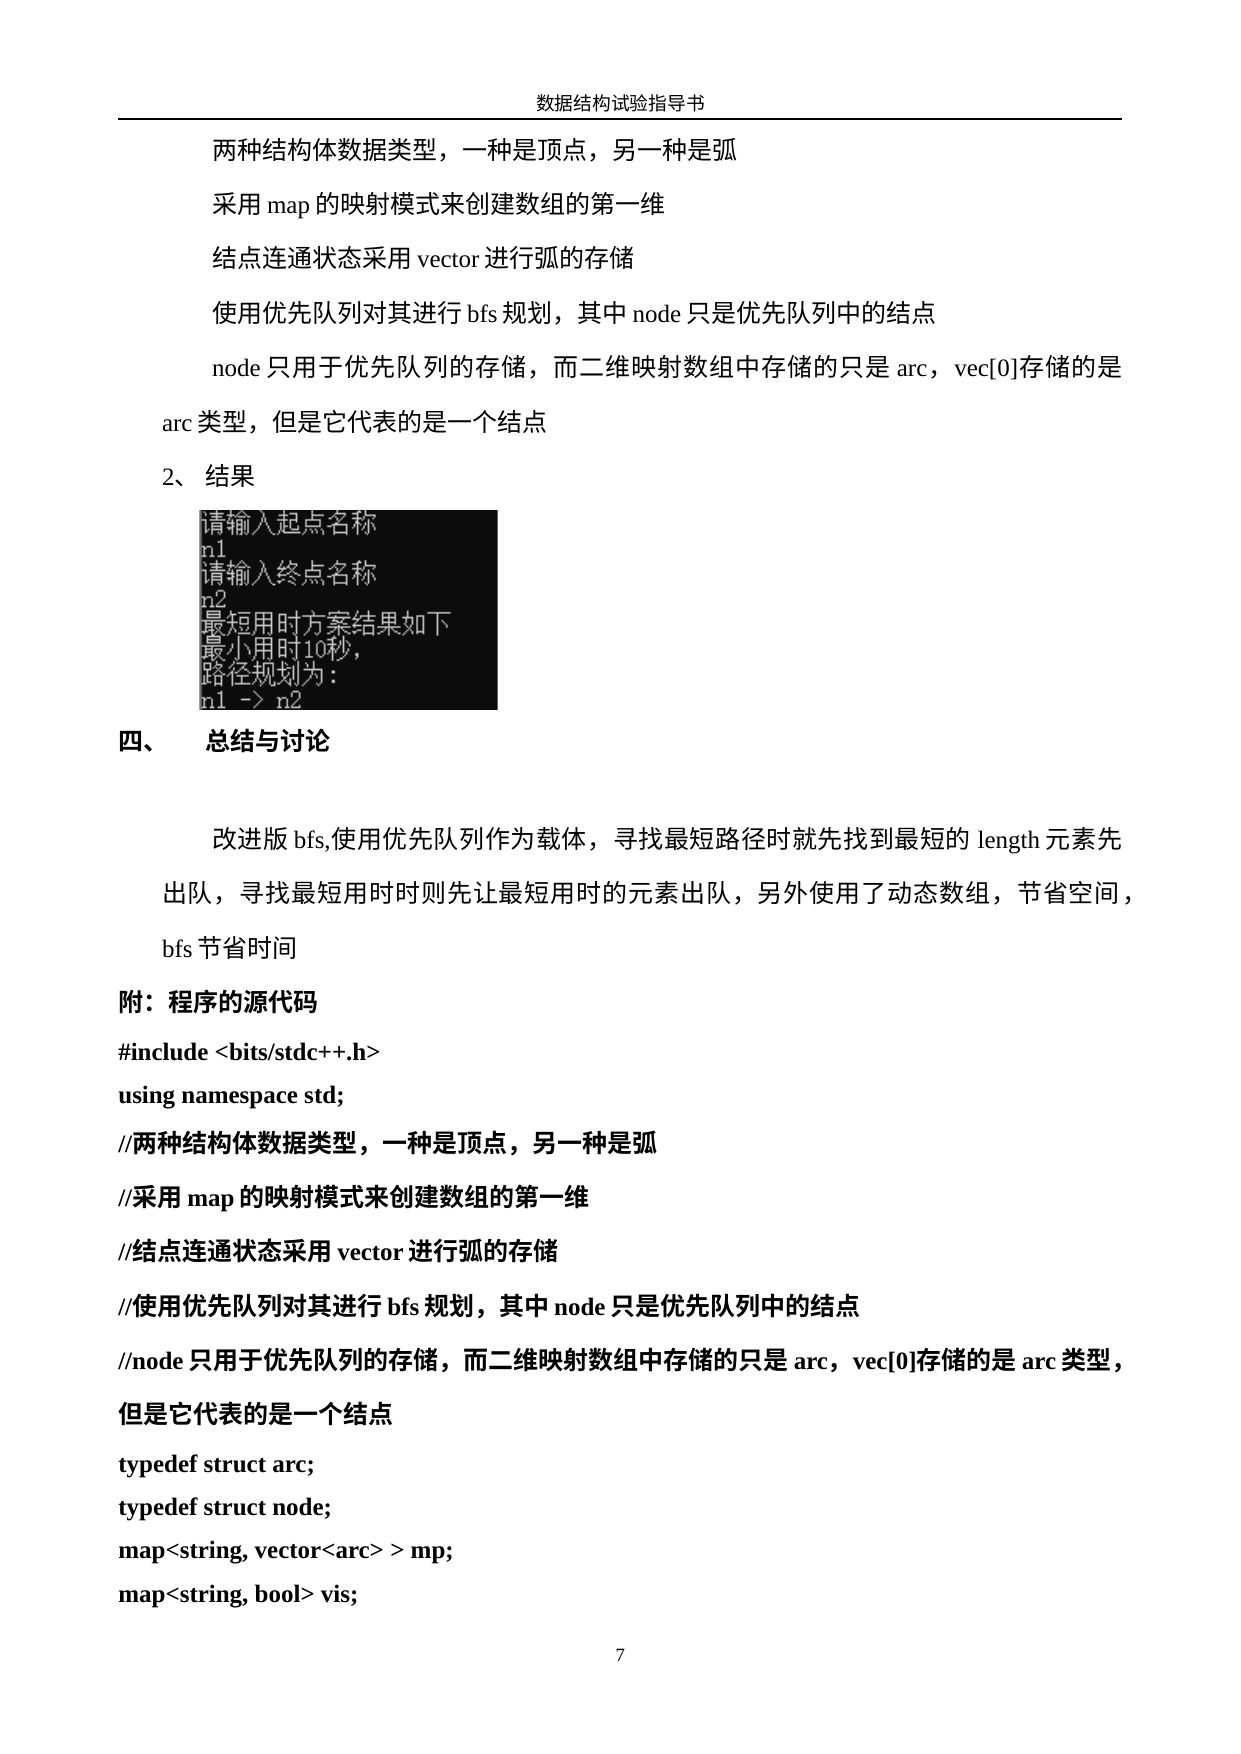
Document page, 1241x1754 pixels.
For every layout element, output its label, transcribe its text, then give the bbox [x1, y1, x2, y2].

list 总结与讨论 [118, 722, 1122, 758]
text typedef struct arc; [118, 1449, 1122, 1478]
text map<string, bool> vis; [118, 1579, 1122, 1607]
text using namespace std; [118, 1080, 1122, 1109]
text //node只用于优先队列的存储，而二维映射数组中存储的只是arc，vec[0]存储的是arc类型，但是它代表的是一个结点 [118, 1341, 1122, 1431]
text 使用优先队列对其进行bfs规划，其中node只是优先队列中的结点 [162, 293, 1122, 329]
text 两种结构体数据类型，一种是顶点，另一种是弧 [162, 130, 1122, 166]
text 改进版bfs,使用优先队列作为载体，寻找最短路径时就先找到最短的length元素先出队，寻找最短用时时则先让最短用时的元素出队，另外使用了动态数组，节省空间，bfs节省时间 [162, 819, 1122, 964]
text #include <bits/stdc++.h> [118, 1037, 1122, 1066]
text 采用map的映射模式来创建数组的第一维 [162, 184, 1122, 221]
text //两种结构体数据类型，一种是顶点，另一种是弧 [118, 1123, 1122, 1159]
text //使用优先队列对其进行bfs规划，其中node只是优先队列中的结点 [118, 1286, 1122, 1322]
list 结果 [162, 456, 1122, 493]
text node只用于优先队列的存储，而二维映射数组中存储的只是arc，vec[0]存储的是arc类型，但是它代表的是一个结点 [162, 348, 1122, 438]
text 结点连通状态采用vector进行弧的存储 [162, 239, 1122, 275]
picture [199, 510, 498, 710]
text 附：程序的源代码 [118, 982, 1122, 1019]
text typedef struct node; [118, 1492, 1122, 1521]
text map<string, vector<arc> > mp; [118, 1536, 1122, 1564]
text //结点连通状态采用vector进行弧的存储 [118, 1232, 1122, 1268]
text //采用map的映射模式来创建数组的第一维 [118, 1177, 1122, 1214]
